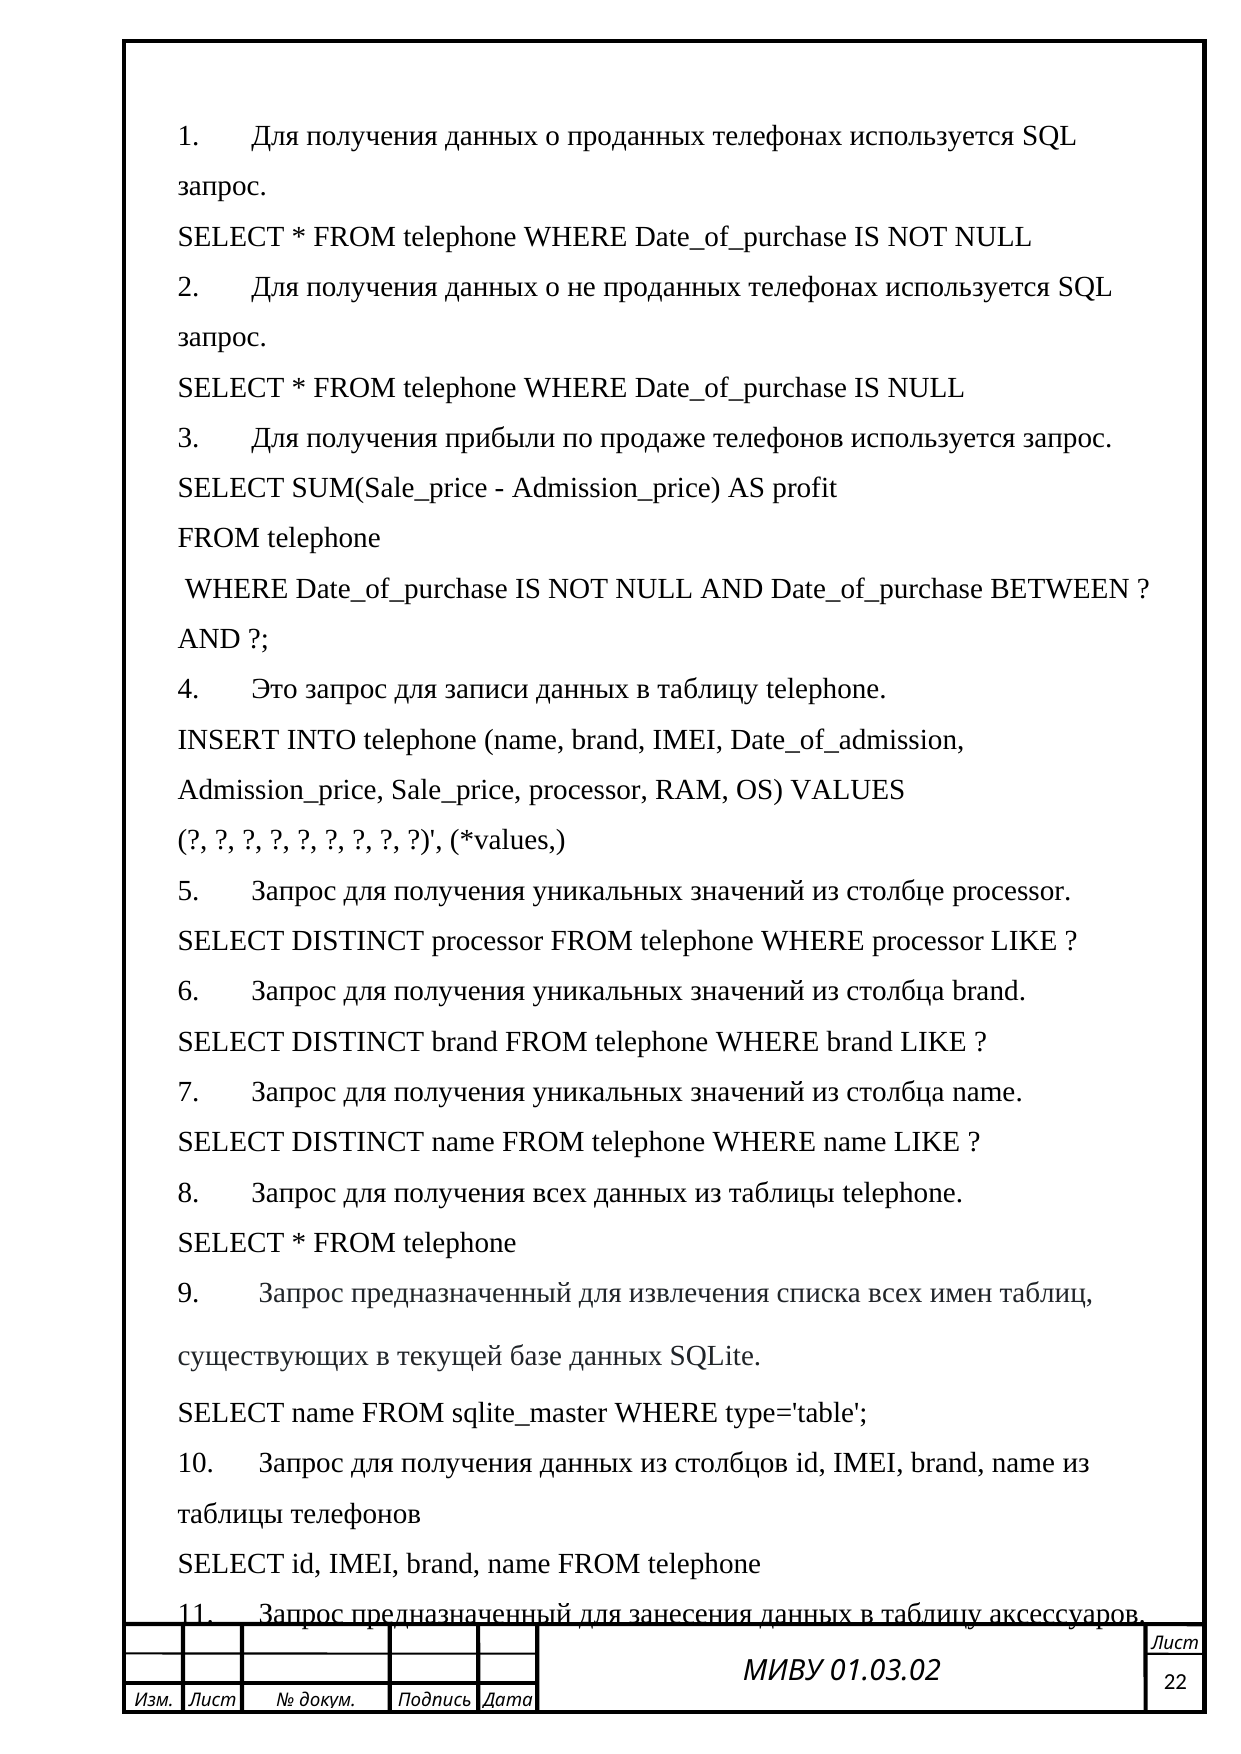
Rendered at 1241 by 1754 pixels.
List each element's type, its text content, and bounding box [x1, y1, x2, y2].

list Запрос предназначенный для извлечения списка всех имен таблиц, существующих в текущей базе данных SQLite. [177, 1275, 1152, 1373]
list Для получения данных о проданных телефонах используется SQL запрос. [177, 118, 1152, 202]
list Запрос для получения данных из столбцов id, IMEI, brand, name из таблицы телефонов [177, 1445, 1152, 1529]
list INSERT INTO telephone (name, brand, IMEI, Date_of_admission, Admission_price, Sale_price, processor, RAM, OS) VALUES (?, ?, ?, ?, ?, ?, ?, ?, ?)', (*values,) [177, 722, 1152, 856]
list Запрос предназначенный для занесения данных в таблицу аксессуаров. [177, 1596, 1152, 1630]
list SELECT * FROM telephone WHERE Date_of_purchase IS NULL [177, 370, 1152, 403]
list SELECT SUM(Sale_price - Admission_price) AS profit [177, 470, 1152, 504]
list Запрос для получения уникальных значений из столбца brand. [177, 973, 1152, 1007]
list FROM telephone [177, 521, 1152, 554]
list SELECT * FROM telephone WHERE Date_of_purchase IS NOT NULL [177, 219, 1152, 252]
list SELECT DISTINCT brand FROM telephone WHERE brand LIKE ? [177, 1024, 1152, 1057]
list WHERE Date_of_purchase IS NOT NULL AND Date_of_purchase BETWEEN ? AND ?; [177, 571, 1152, 655]
list SELECT * FROM telephone [177, 1225, 1152, 1258]
list Запрос для получения уникальных значений из столбца name. [177, 1074, 1152, 1108]
list Для получения данных о не проданных телефонах используется SQL запрос. [177, 269, 1152, 353]
list Запрос для получения всех данных из таблицы telephone. [177, 1175, 1152, 1208]
list Это запрос для записи данных в таблицу telephone. [177, 672, 1152, 705]
list SELECT DISTINCT name FROM telephone WHERE name LIKE ? [177, 1124, 1152, 1158]
list SELECT name FROM sqlite_master WHERE type='table'; [177, 1395, 1152, 1429]
list SELECT DISTINCT processor FROM telephone WHERE processor LIKE ? [177, 923, 1152, 957]
list Запрос для получения уникальных значений из столбце processor. [177, 873, 1152, 906]
list SELECT id, IMEI, brand, name FROM telephone [177, 1546, 1152, 1579]
list Для получения прибыли по продаже телефонов используется запрос. [177, 420, 1152, 453]
